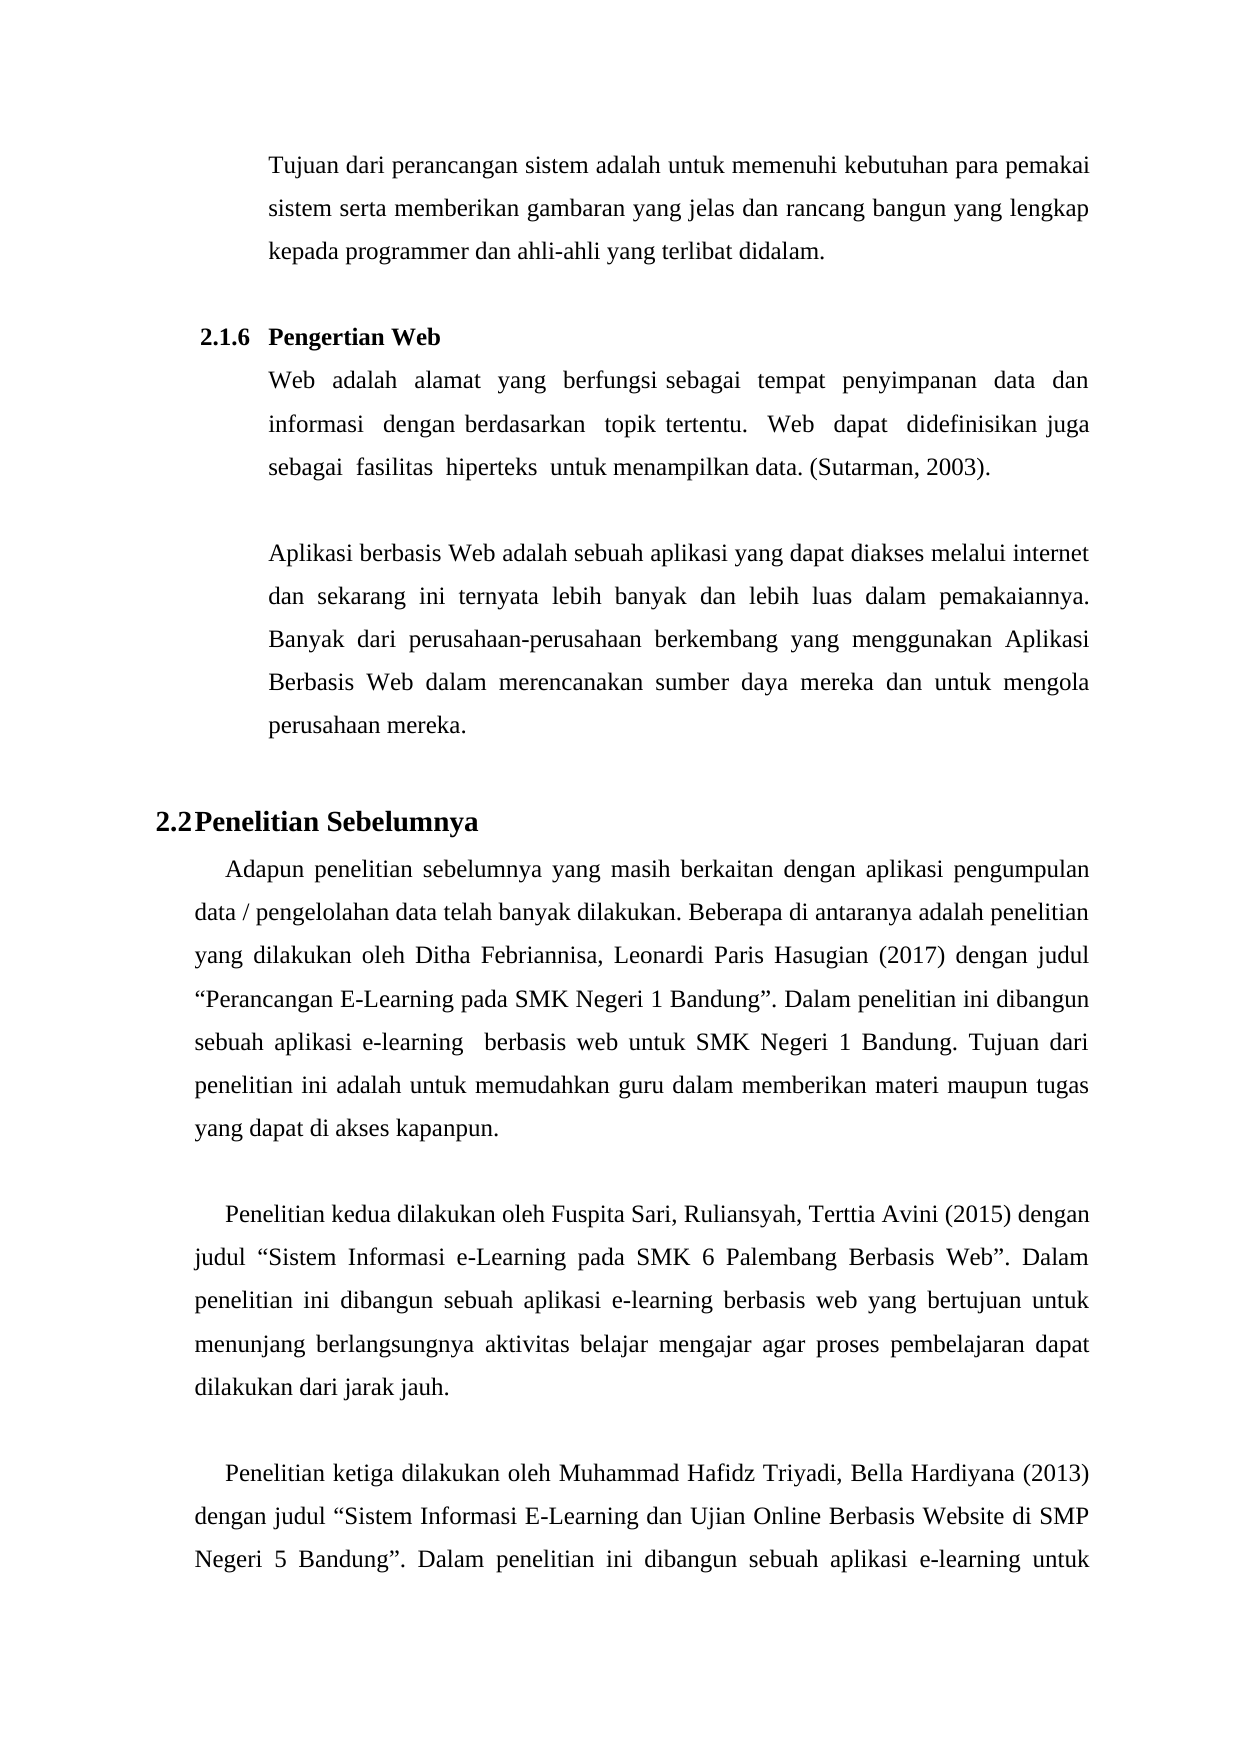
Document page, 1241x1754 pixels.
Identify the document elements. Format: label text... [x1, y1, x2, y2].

list Penelitian kedua dilakukan oleh Fuspita Sari, Ruliansyah, Terttia Avini (2015) dengan judul “Sistem Informasi e-Learning pada SMK 6 Palembang Berbasis Web”. Dalam penelitian ini dibangun sebuah aplikasi e-learning berbasis web yang bertujuan untuk menunjang berlangsungnya aktivitas belajar mengajar agar proses pembelajaran dapat dilakukan dari jarak jauh. [194, 1199, 1090, 1401]
list Aplikasi berbasis Web adalah sebuah aplikasi yang dapat diakses melalui internet dan sekarang ini ternyata lebih banyak dan lebih luas dalam pemakaiannya. Banyak dari perusahaan-perusahaan berkembang yang menggunakan Aplikasi Berbasis Web dalam merencanakan sumber daya mereka dan untuk mengola perusahaan mereka. [268, 538, 1090, 739]
list Web adalah alamat yang berfungsi sebagai tempat penyimpanan data dan informasi dengan berdasarkan topik tertentu. Web dapat didefinisikan juga sebagai fasilitas hiperteks untuk menampilkan data. (Sutarman, 2003). [268, 366, 1090, 481]
list Penelitian Sebelumnya [155, 804, 1090, 838]
list Pengertian Web [200, 322, 1090, 351]
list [194, 1458, 1090, 1573]
list Tujuan dari perancangan sistem adalah untuk memenuhi kebutuhan para pemakai sistem serta memberikan gambaran yang jelas dan rancang bangun yang lengkap kepada programmer dan ahli-ahli yang terlibat didalam. [268, 150, 1090, 265]
list Adapun penelitian sebelumnya yang masih berkaitan dengan aplikasi pengumpulan data / pengelolahan data telah banyak dilakukan. Beberapa di antaranya adalah penelitian yang dilakukan oleh Ditha Febriannisa, Leonardi Paris Hasugian (2017) dengan judul “Perancangan E-Learning pada SMK Negeri 1 Bandung”. Dalam penelitian ini dibangun sebuah aplikasi e-learning berbasis web untuk SMK Negeri 1 Bandung. Tujuan dari penelitian ini adalah untuk memudahkan guru dalam memberikan materi maupun tugas yang dapat di akses kapanpun. [194, 854, 1090, 1142]
